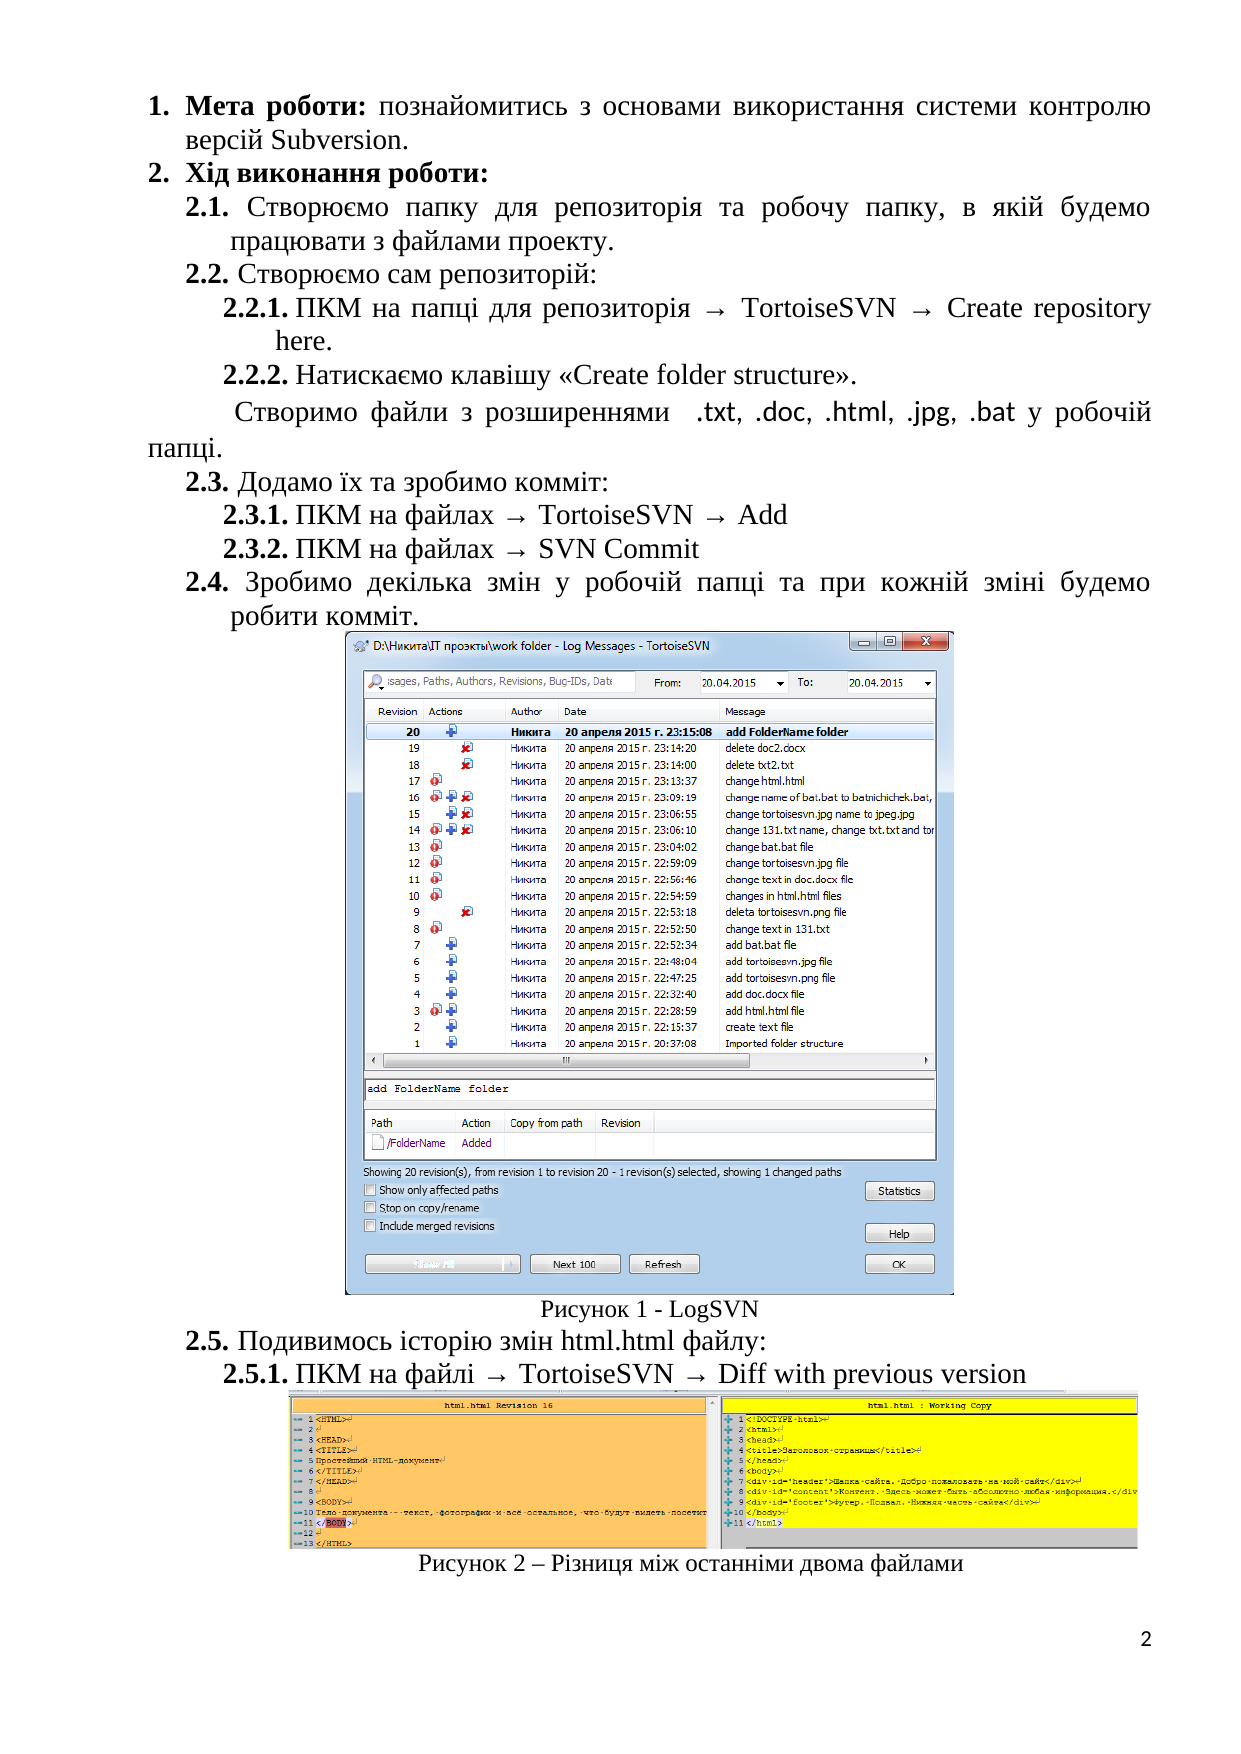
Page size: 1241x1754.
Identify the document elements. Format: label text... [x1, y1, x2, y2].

list Мета роботи: познайомитись з основами використання системи контролю версій Subversion. [148, 88, 1152, 156]
list ПКМ на папці для репозиторія → TortoiseSVN → Create repository here. [223, 290, 1152, 357]
list ПКМ на файлах → SVN Commit [223, 531, 1152, 564]
list Зробимо декілька змін у робочій папці та при кожній зміні будемо робити комміт. [185, 564, 1152, 631]
list Хід виконання роботи: [148, 156, 1152, 189]
text Рисунок 1 - LogSVN [148, 1294, 1152, 1323]
list Додамо їх та зробимо комміт: [185, 464, 1152, 497]
list ПКМ на файлах → TortoiseSVN → Add [223, 497, 1152, 531]
list Створюємо сам репозиторій: [185, 256, 1152, 290]
list ПКМ на файлі → TortoiseSVN → Diff with previous version [223, 1356, 1152, 1390]
text Створимо файли з розширеннями .txt, .doc, .html, .jpg, .bat у робочій папці. [148, 390, 1152, 464]
list Подивимось історію змін html.html файлу: [185, 1323, 1152, 1356]
list Створюємо папку для репозиторія та робочу папку, в якій будемо працювати з файлами проекту. [185, 189, 1152, 256]
picture [288, 1390, 1139, 1549]
list Натискаємо клавішу «Create folder structure». [223, 357, 1152, 390]
picture [345, 631, 954, 1295]
text Рисунок 2 – Різниця між останніми двома файлами [230, 1548, 1152, 1577]
